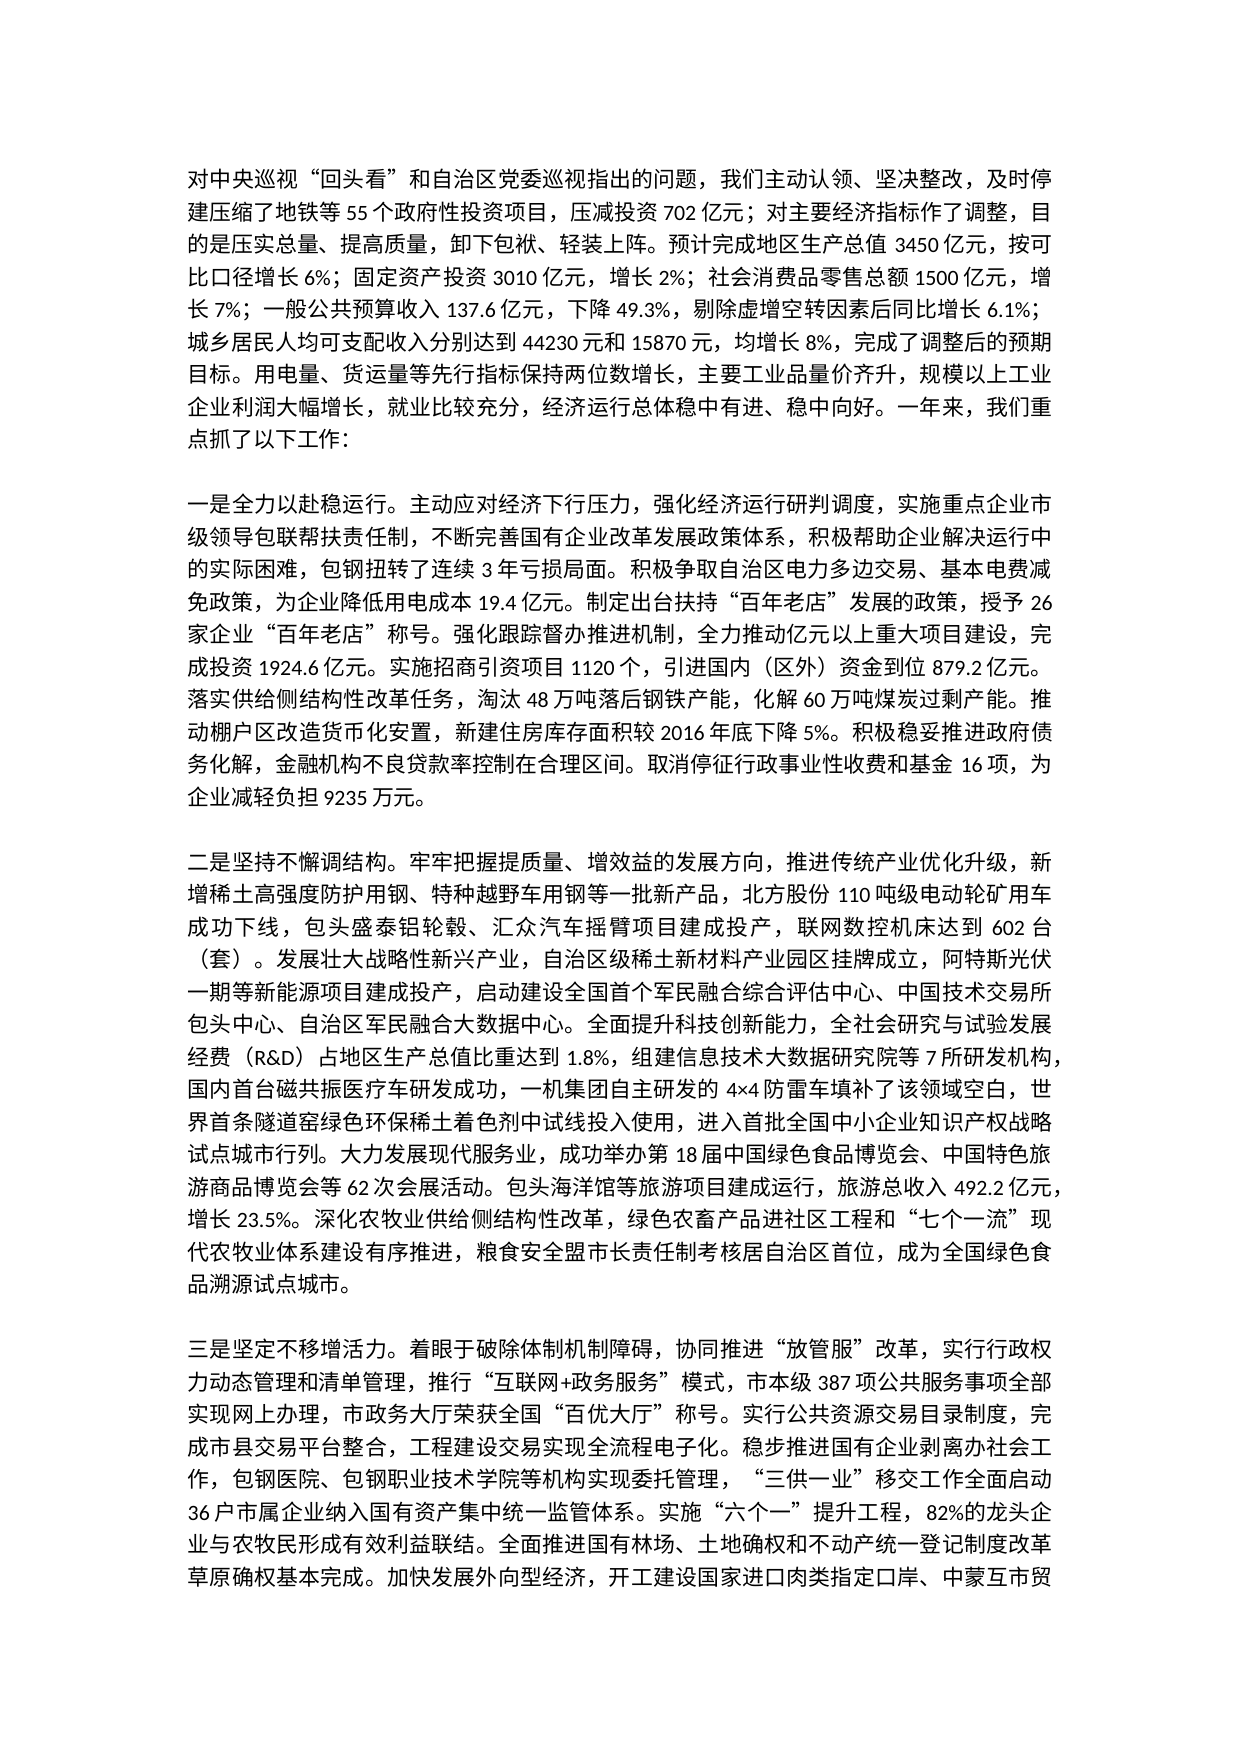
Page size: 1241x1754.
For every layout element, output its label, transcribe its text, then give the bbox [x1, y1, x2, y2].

text 二是坚持不懈调结构。牢牢把握提质量、增效益的发展方向，推进传统产业优化升级，新增稀土高强度防护用钢、特种越野车用钢等一批新产品，北方股份110吨级电动轮矿用车成功下线，包头盛泰铝轮毂、汇众汽车摇臂项目建成投产，联网数控机床达到602台（套）。发展壮大战略性新兴产业，自治区级稀土新材料产业园区挂牌成立，阿特斯光伏一期等新能源项目建成投产，启动建设全国首个军民融合综合评估中心、中国技术交易所包头中心、自治区军民融合大数据中心。全面提升科技创新能力，全社会研究与试验发展经费（R&D）占地区生产总值比重达到1.8%，组建信息技术大数据研究院等7所研发机构，国内首台磁共振医疗车研发成功，一机集团自主研发的4×4防雷车填补了该领域空白，世界首条隧道窑绿色环保稀土着色剂中试线投入使用，进入首批全国中小企业知识产权战略试点城市行列。大力发展现代服务业，成功举办第18届中国绿色食品博览会、中国特色旅游商品博览会等62次会展活动。包头海洋馆等旅游项目建成运行，旅游总收入492.2亿元，增长23.5%。深化农牧业供给侧结构性改革，绿色农畜产品进社区工程和“七个一流”现代农牧业体系建设有序推进，粮食安全盟市长责任制考核居自治区首位，成为全国绿色食品溯源试点城市。 [187, 844, 1053, 1299]
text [187, 1332, 1053, 1592]
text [187, 162, 1053, 454]
text 一是全力以赴稳运行。主动应对经济下行压力，强化经济运行研判调度，实施重点企业市级领导包联帮扶责任制，不断完善国有企业改革发展政策体系，积极帮助企业解决运行中的实际困难，包钢扭转了连续3年亏损局面。积极争取自治区电力多边交易、基本电费减免政策，为企业降低用电成本19.4亿元。制定出台扶持“百年老店”发展的政策，授予26家企业“百年老店”称号。强化跟踪督办推进机制，全力推动亿元以上重大项目建设，完成投资1924.6亿元。实施招商引资项目1120个，引进国内（区外）资金到位879.2亿元。落实供给侧结构性改革任务，淘汰48万吨落后钢铁产能，化解60万吨煤炭过剩产能。推动棚户区改造货币化安置，新建住房库存面积较2016年底下降5%。积极稳妥推进政府债务化解，金融机构不良贷款率控制在合理区间。取消停征行政事业性收费和基金16项，为企业减轻负担9235万元。 [187, 487, 1053, 812]
